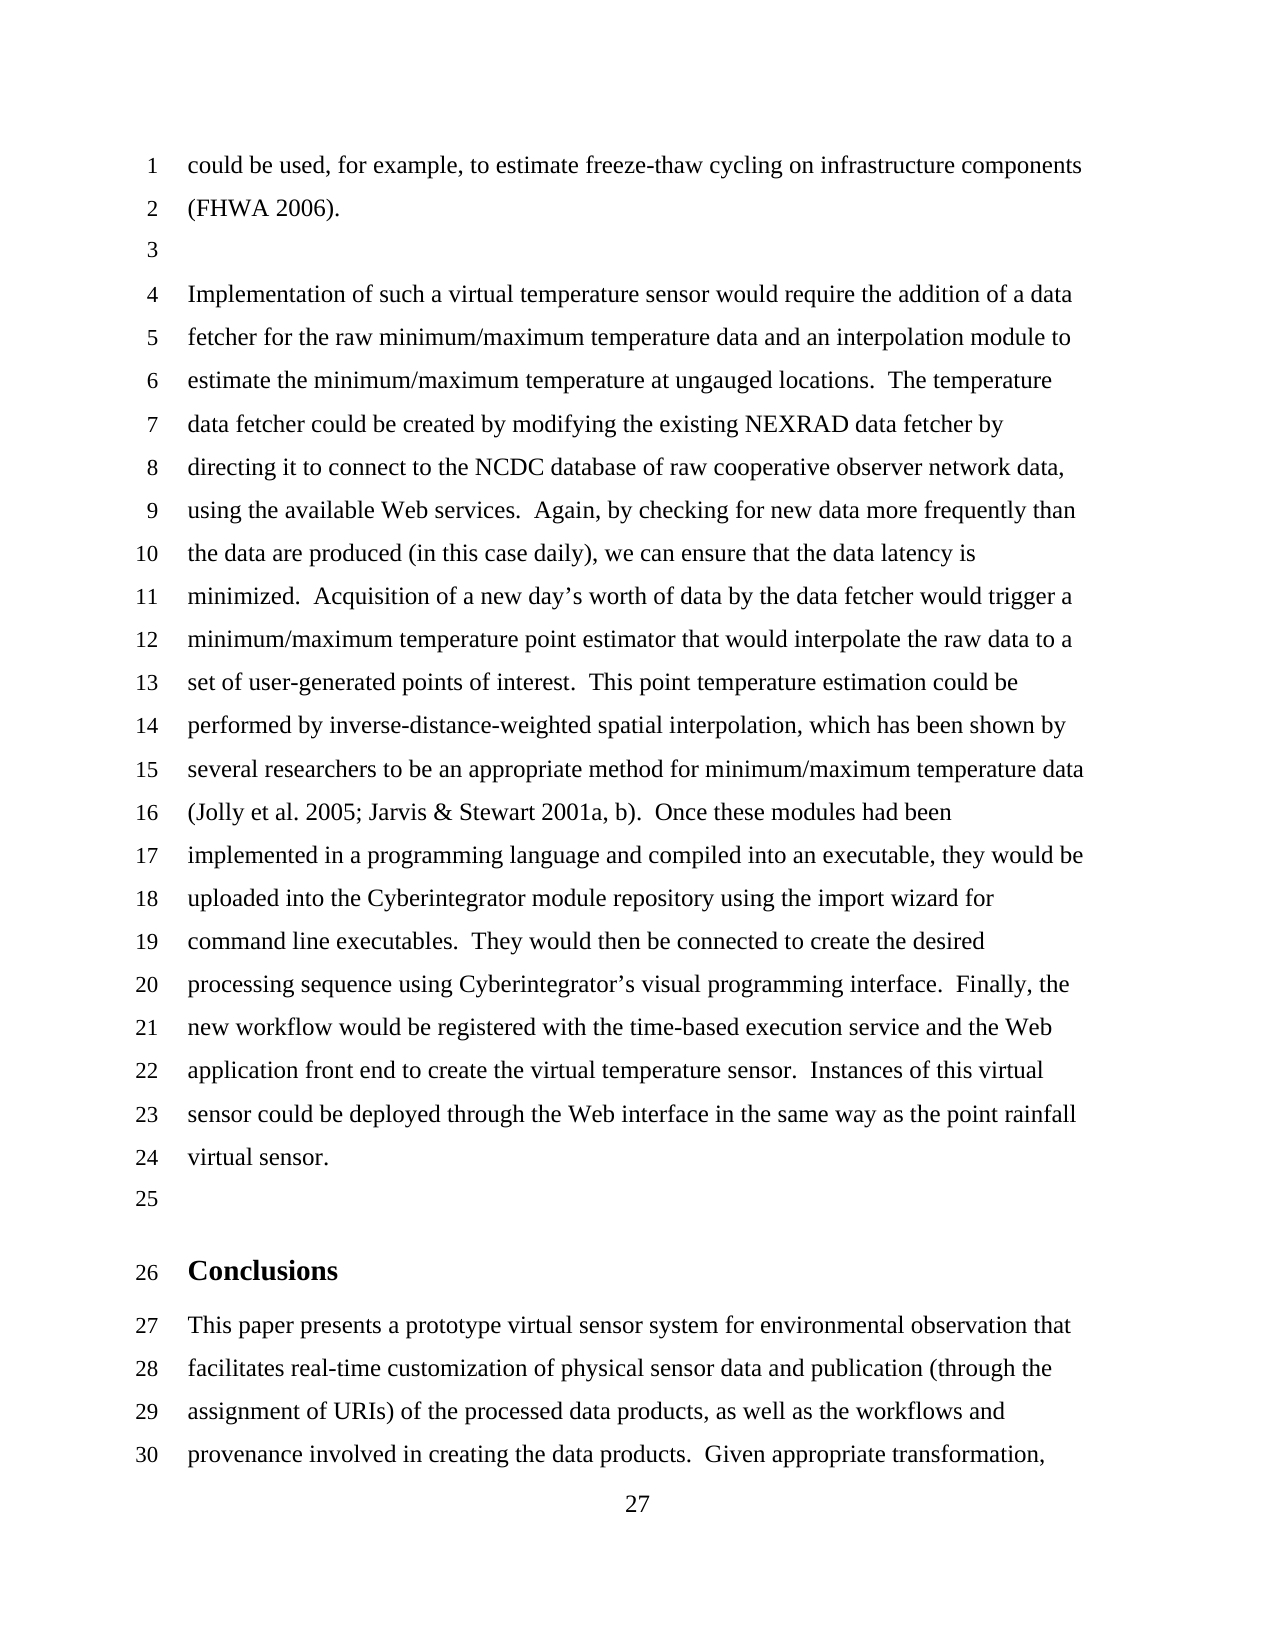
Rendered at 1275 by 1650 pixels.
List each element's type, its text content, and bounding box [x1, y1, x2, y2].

subtitle Conclusions [187, 1253, 1087, 1287]
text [187, 1310, 1087, 1468]
text Implementation of such a virtual temperature sensor would require the addition of a data fetcher for the raw minimum/maximum temperature data and an interpolation module to estimate the minimum/maximum temperature at ungauged locations. The temperature data fetcher could be created by modifying the existing NEXRAD data fetcher by directing it to connect to the NCDC database of raw cooperative observer network data, using the available Web services. Again, by checking for new data more frequently than the data are produced (in this case daily), we can ensure that the data latency is minimized. Acquisition of a new day’s worth of data by the data fetcher would trigger a minimum/maximum temperature point estimator that would interpolate the raw data to a set of user-generated points of interest. This point temperature estimation could be performed by inverse-distance-weighted spatial interpolation, which has been shown by several researchers to be an appropriate method for minimum/maximum temperature data (Jolly et al. 2005; Jarvis & Stewart 2001a, b). Once these modules had been implemented in a programming language and compiled into an executable, they would be uploaded into the Cyberintegrator module repository using the import wizard for command line executables. They would then be connected to create the desired processing sequence using Cyberintegrator’s visual programming interface. Finally, the new workflow would be registered with the time-based execution service and the Web application front end to create the virtual temperature sensor. Instances of this virtual sensor could be deployed through the Web interface in the same way as the point rainfall virtual sensor. [187, 279, 1087, 1171]
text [187, 150, 1087, 222]
